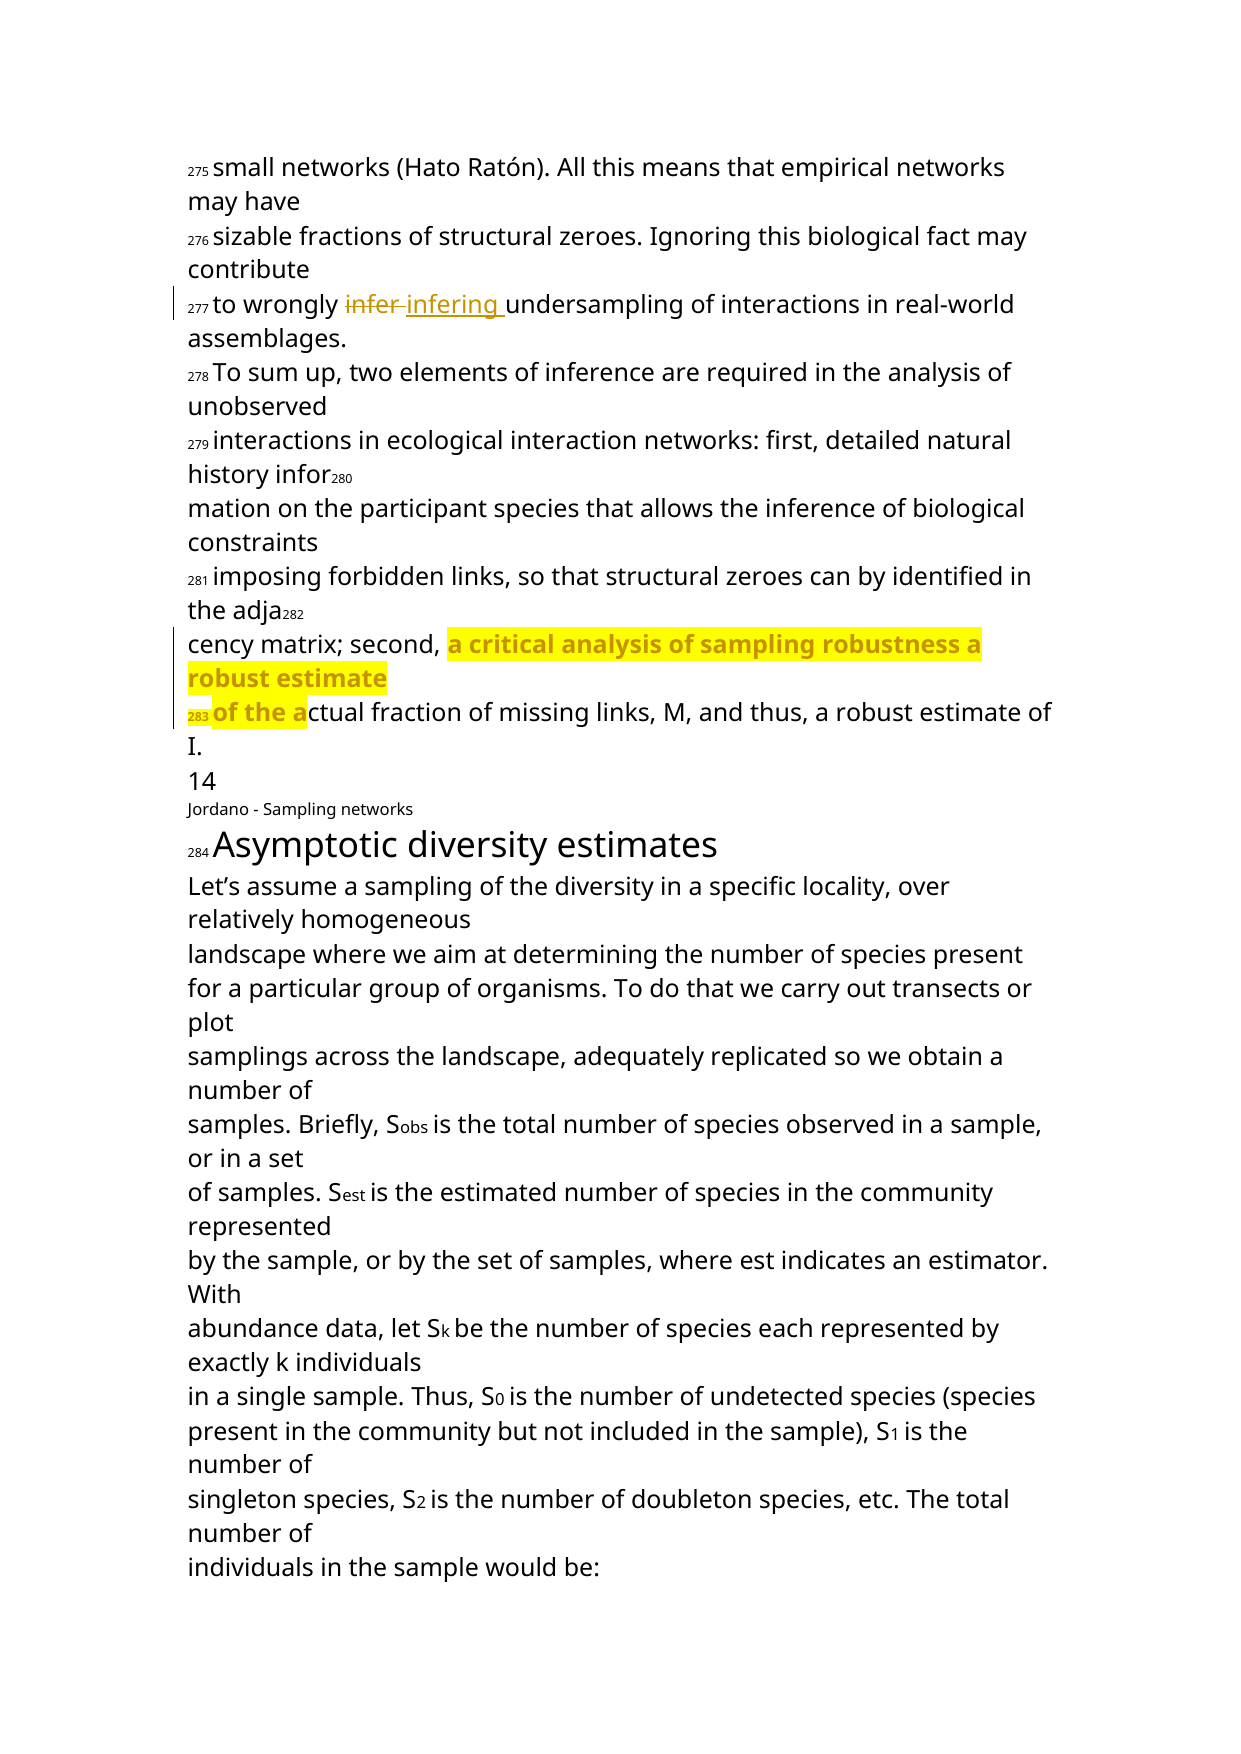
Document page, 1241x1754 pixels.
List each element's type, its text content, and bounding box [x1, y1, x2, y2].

text in a single sample. Thus, S0 is the number of undetected species (species [187, 1379, 1053, 1413]
text individuals in the sample would be: [187, 1549, 1053, 1583]
text 276 sizable fractions of structural zeroes. Ignoring this biological fact may contribute [187, 218, 1053, 286]
text present in the community but not included in the sample), S1 is the number of [187, 1413, 1053, 1481]
text for a particular group of organisms. To do that we carry out transects or plot [187, 970, 1053, 1038]
text samplings across the landscape, adequately replicated so we obtain a number of [187, 1038, 1053, 1107]
text by the sample, or by the set of samples, where est indicates an estimator. With [187, 1243, 1053, 1311]
text cency matrix; second, a critical analysis of sampling robustness a robust estimate [187, 627, 1053, 695]
text 275 small networks (Hato Ratón). All this means that empirical networks may have [187, 150, 1053, 218]
text Let’s assume a sampling of the diversity in a specific locality, over relatively homogeneous [187, 868, 1053, 936]
text landscape where we aim at determining the number of species present [187, 936, 1053, 970]
text singleton species, S2 is the number of doubleton species, etc. The total number of [187, 1481, 1053, 1549]
text 14 [187, 763, 1053, 797]
text Jordano - Sampling networks [187, 797, 1053, 820]
text abundance data, let Sk be the number of species each represented by exactly k individuals [187, 1311, 1053, 1379]
text samples. Briefly, Sobs is the total number of species observed in a sample, or in a set [187, 1107, 1053, 1175]
text 284 Asymptotic diversity estimates [187, 820, 1053, 868]
text mation on the participant species that allows the inference of biological constraints [187, 491, 1053, 559]
text of samples. Sest is the estimated number of species in the community represented [187, 1175, 1053, 1243]
text 278 To sum up, two elements of inference are required in the analysis of unobserved [187, 354, 1053, 422]
text 283 of the actual fraction of missing links, M, and thus, a robust estimate of I. [187, 695, 1053, 763]
text 279 interactions in ecological interaction networks: first, detailed natural history infor280 [187, 422, 1053, 491]
text 277 to wrongly undersampling of interactions in real-world assemblages. [187, 286, 1053, 354]
text 281 imposing forbidden links, so that structural zeroes can by identified in the adja282 [187, 559, 1053, 627]
